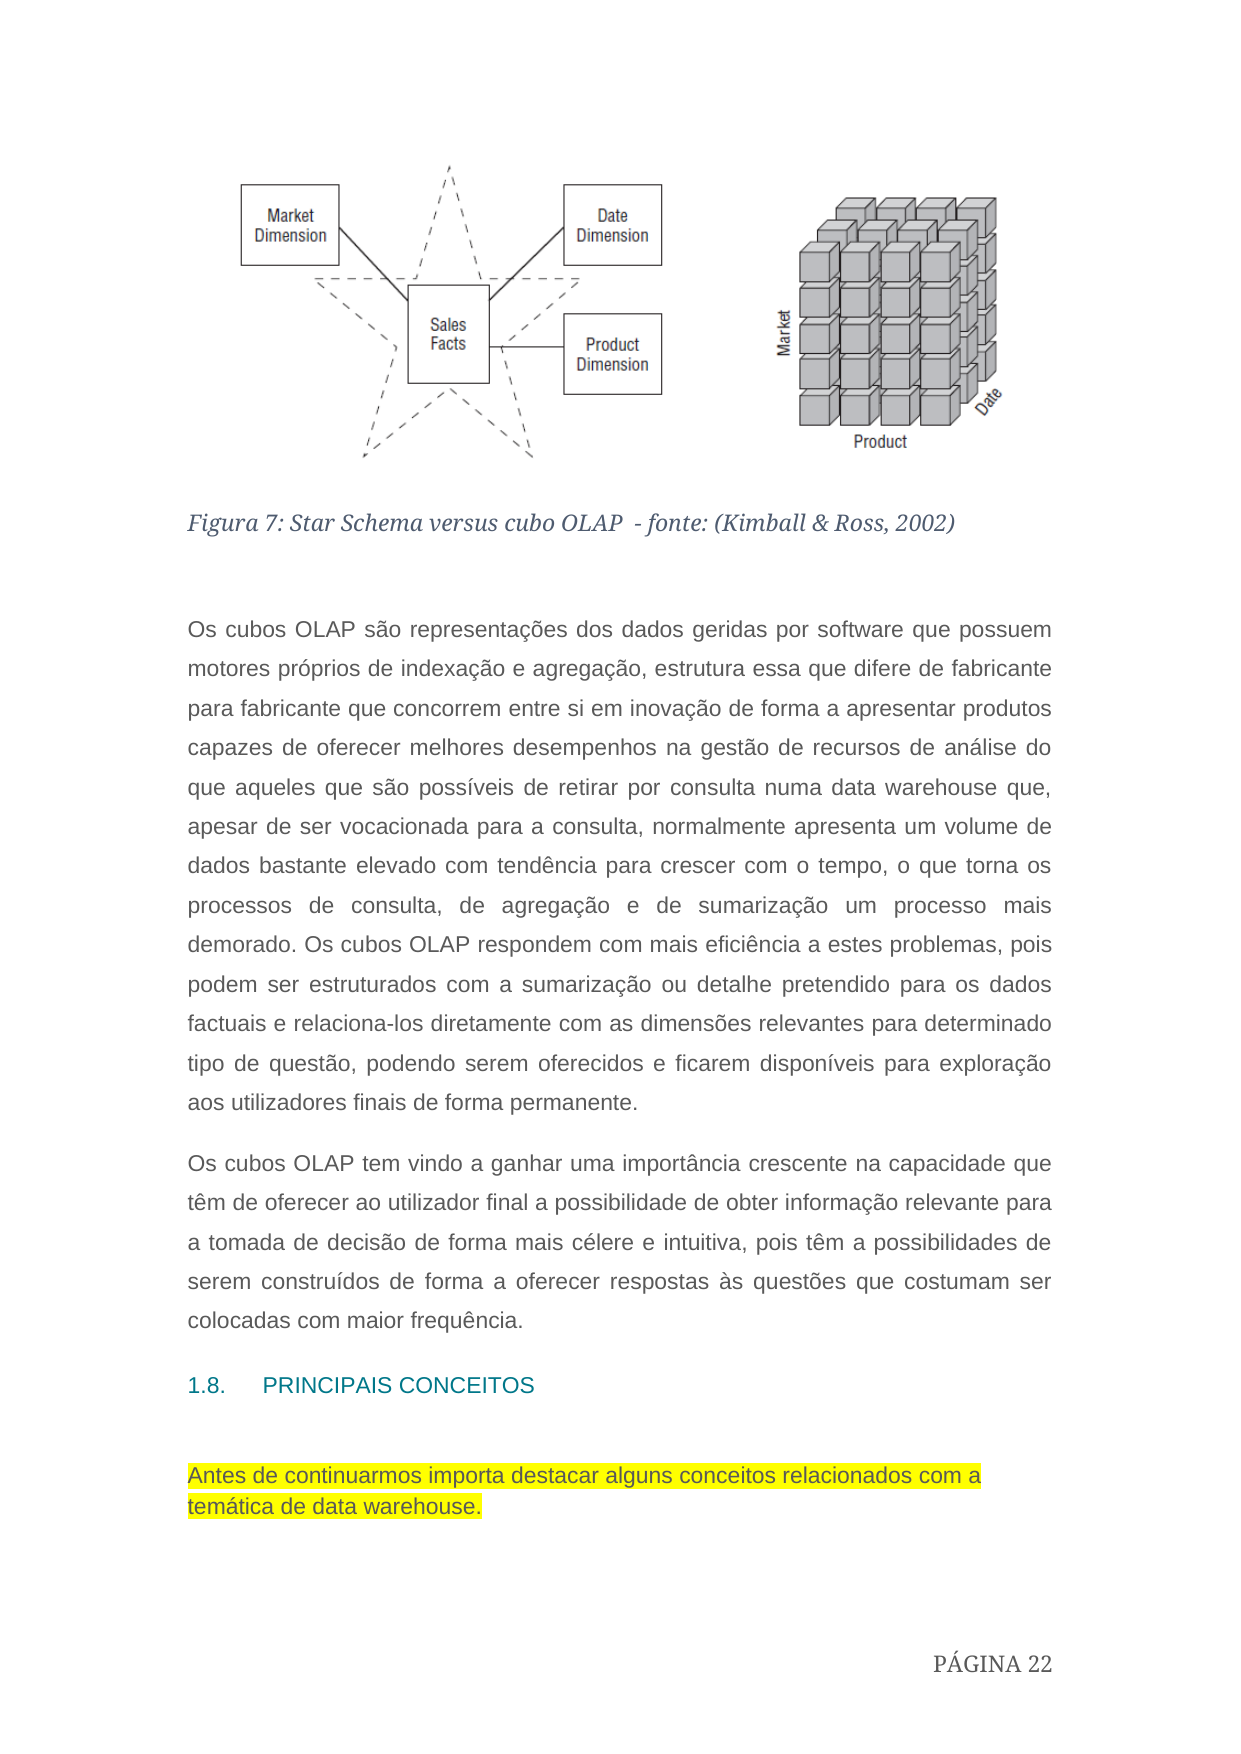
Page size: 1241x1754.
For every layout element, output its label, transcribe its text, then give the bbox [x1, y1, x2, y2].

subtitle principais Conceitos [187, 1372, 1053, 1398]
text Figura : Star Schema versus cubo OLAP - fonte: [187, 507, 1053, 538]
text Antes de continuarmos importa destacar alguns conceitos relacionados com a temática de data warehouse. [187, 1462, 1053, 1519]
picture [187, 150, 1053, 471]
text Os cubos OLAP são representações dos dados geridas por software que possuem motores próprios de indexação e agregação, estrutura essa que difere de fabricante para fabricante que concorrem entre si em inovação de forma a apresentar produtos capazes de oferecer melhores desempenhos na gestão de recursos de análise do que aqueles que são possíveis de retirar por consulta numa data warehouse que, apesar de ser vocacionada para a consulta, normalmente apresenta um volume de dados bastante elevado com tendência para crescer com o tempo, o que torna os processos de consulta, de agregação e de sumarização um processo mais demorado. Os cubos OLAP respondem com mais eficiência a estes problemas, pois podem ser estruturados com a sumarização ou detalhe pretendido para os dados factuais e relaciona-los diretamente com as dimensões relevantes para determinado tipo de questão, podendo serem oferecidos e ficarem disponíveis para exploração aos utilizadores finais de forma permanente. [187, 616, 1053, 1116]
text Os cubos OLAP tem vindo a ganhar uma importância crescente na capacidade que têm de oferecer ao utilizador final a possibilidade de obter informação relevante para a tomada de decisão de forma mais célere e intuitiva, pois têm a possibilidades de serem construídos de forma a oferecer respostas às questões que costumam ser colocadas com maior frequência. [187, 1149, 1053, 1334]
